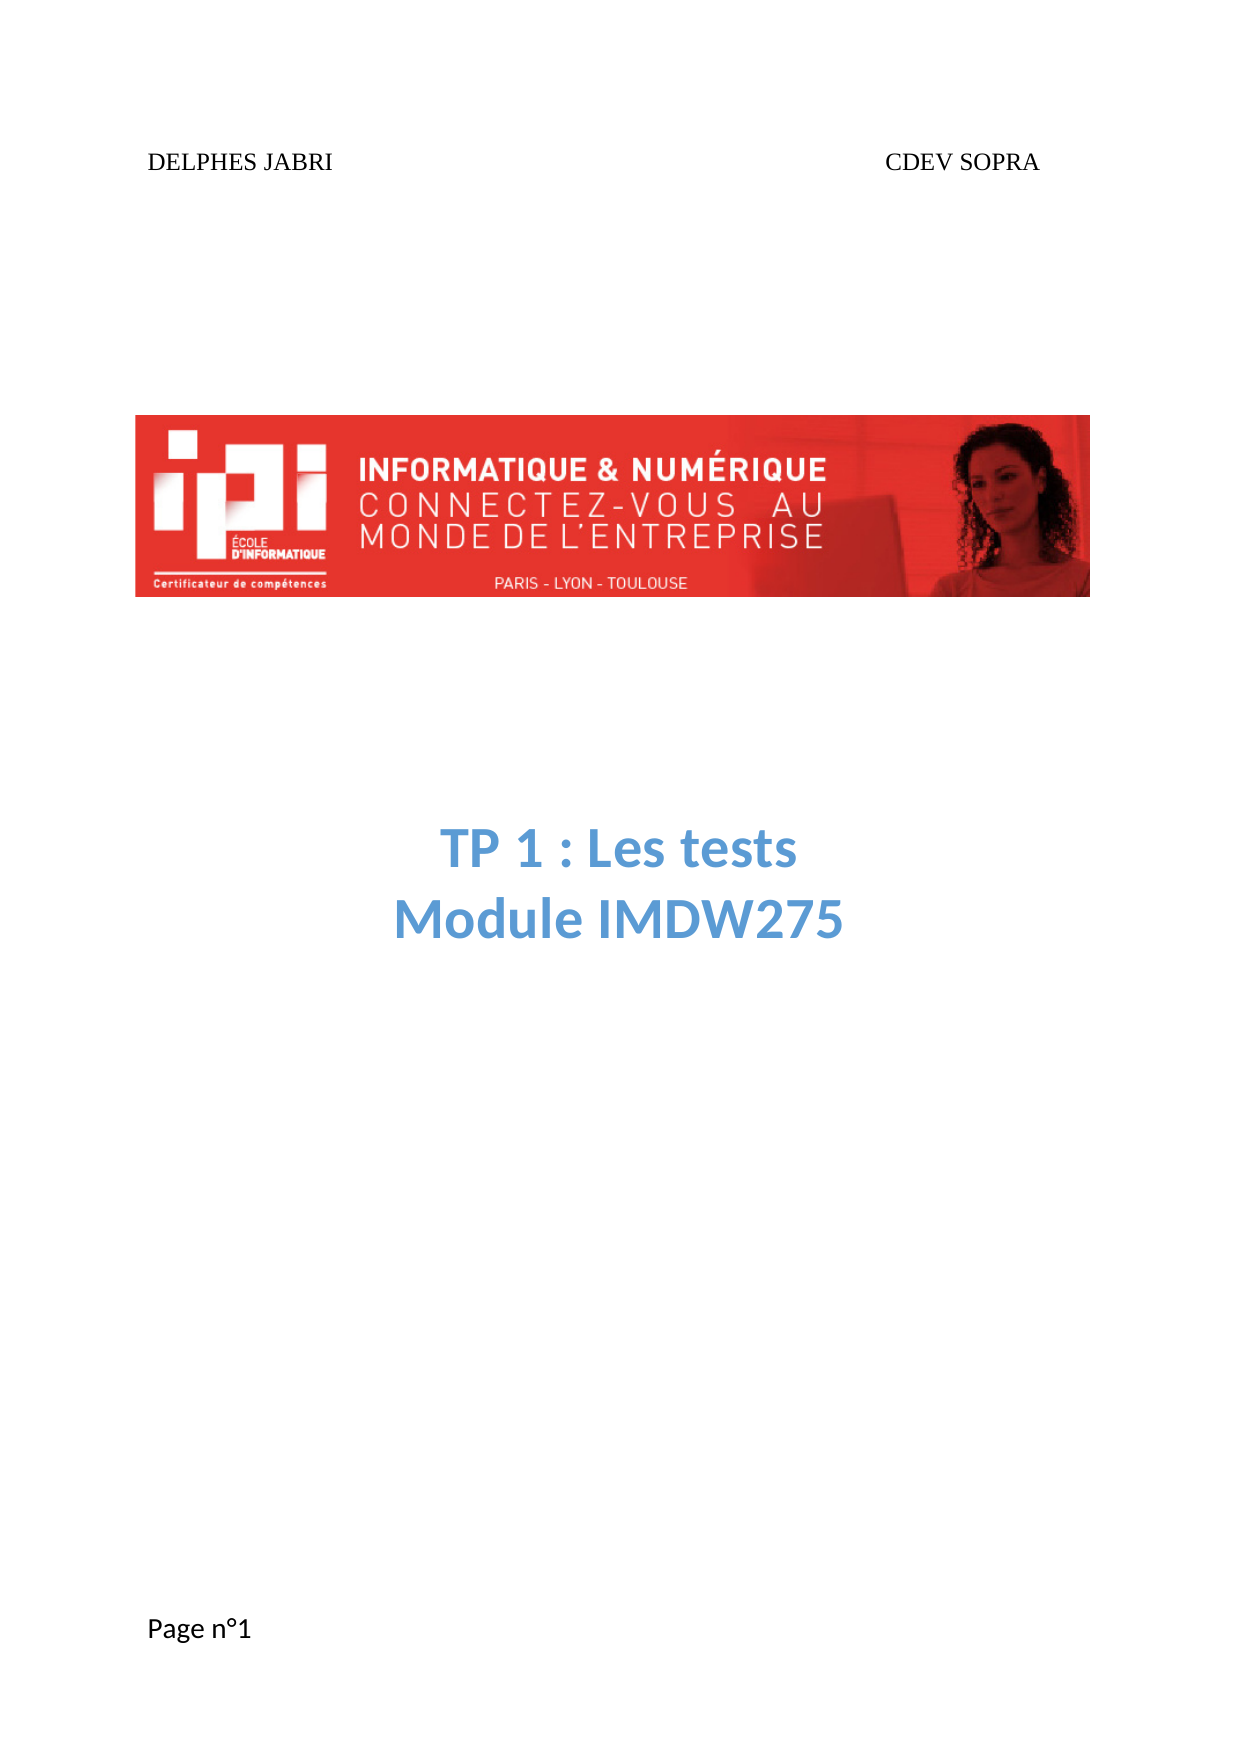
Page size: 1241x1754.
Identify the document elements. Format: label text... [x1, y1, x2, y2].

picture [135, 415, 1090, 597]
text Module IMDW275 [135, 882, 1103, 953]
text TP 1 : Les tests [135, 811, 1103, 882]
text DELPHES JABRI CDEV SOPRA [147, 147, 1103, 176]
